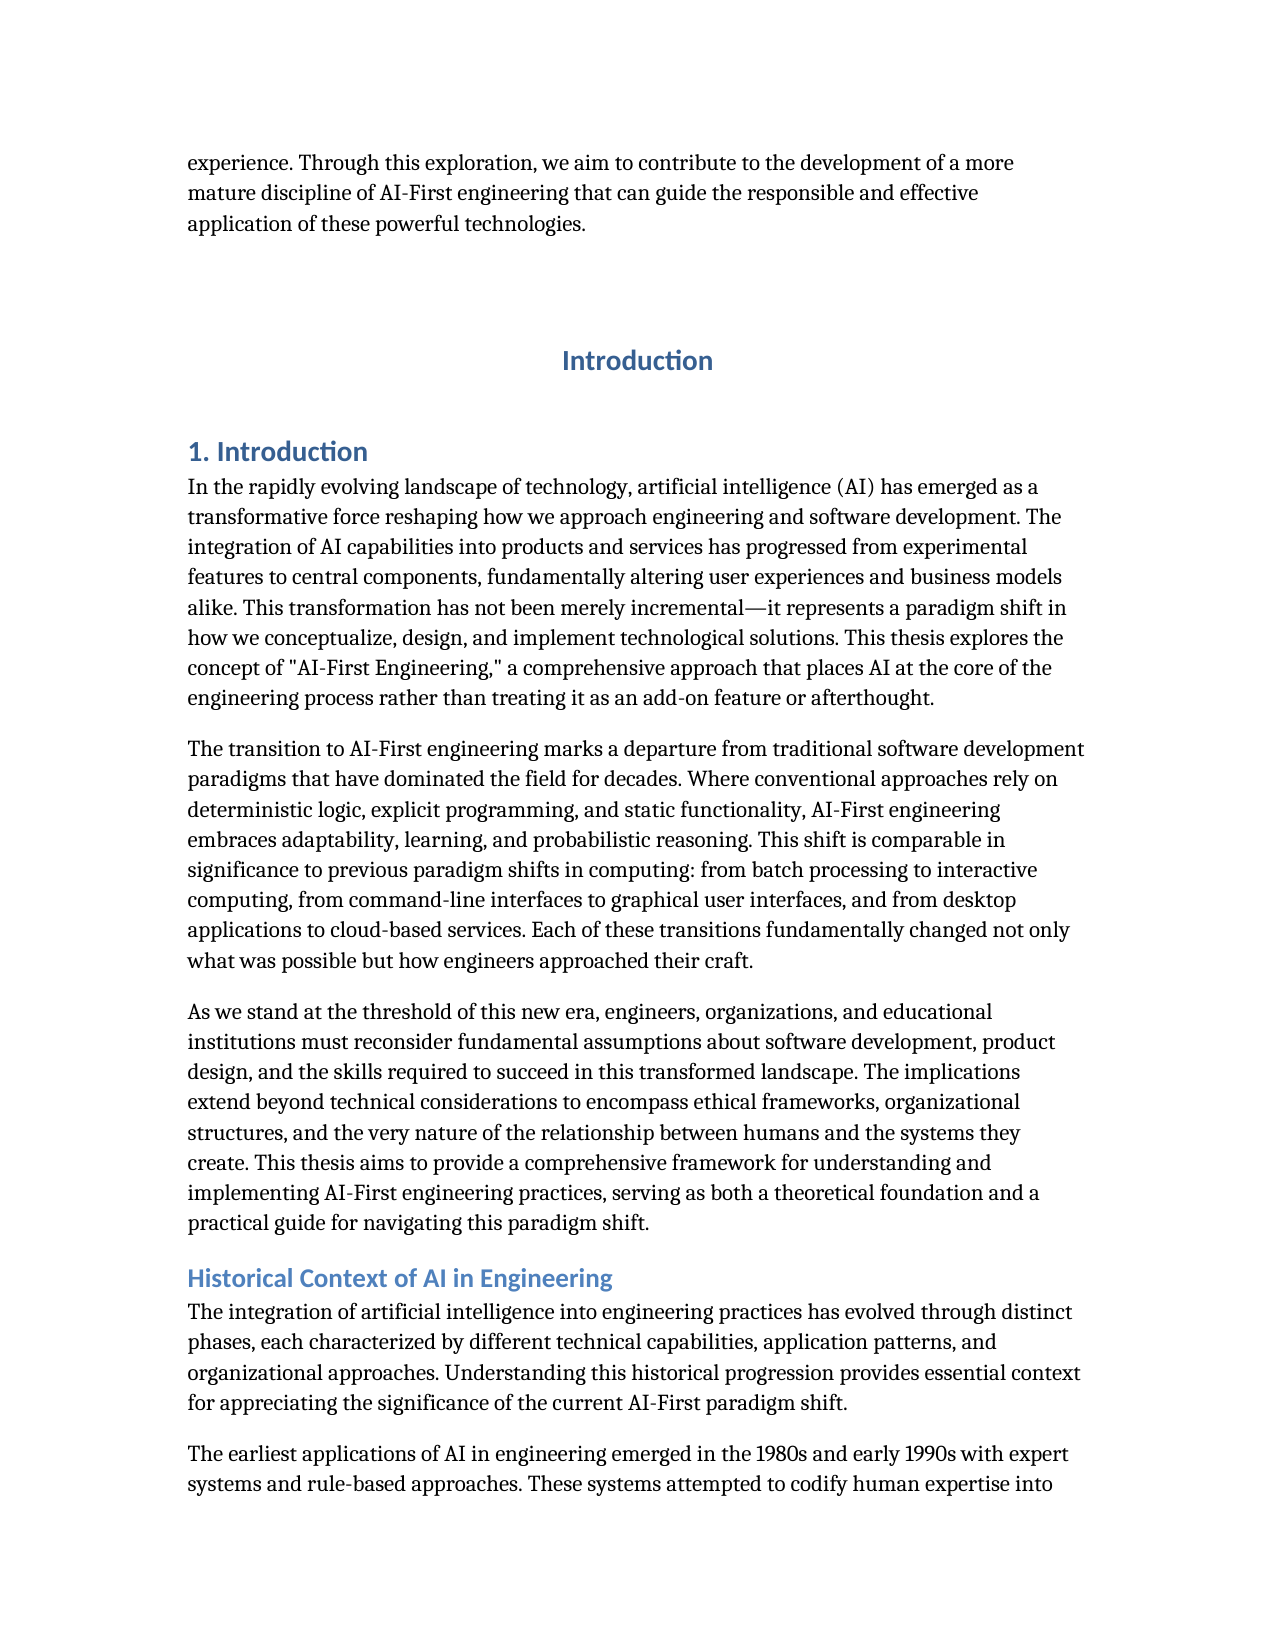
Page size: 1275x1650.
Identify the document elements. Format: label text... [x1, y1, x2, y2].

text The transition to AI-First engineering marks a departure from traditional software development paradigms that have dominated the field for decades. Where conventional approaches rely on deterministic logic, explicit programming, and static functionality, AI-First engineering embraces adaptability, learning, and probabilistic reasoning. This shift is comparable in significance to previous paradigm shifts in computing: from batch processing to interactive computing, from command-line interfaces to graphical user interfaces, and from desktop applications to cloud-based services. Each of these transitions fundamentally changed not only what was possible but how engineers approached their craft. [187, 736, 1087, 974]
text The integration of artificial intelligence into engineering practices has evolved through distinct phases, each characterized by different technical capabilities, application patterns, and organizational approaches. Understanding this historical progression provides essential context for appreciating the significance of the current AI-First paradigm shift. [187, 1299, 1087, 1416]
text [187, 1441, 1087, 1497]
subtitle 1. Introduction [187, 433, 1087, 468]
subtitle Introduction [187, 342, 1087, 377]
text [187, 150, 1087, 237]
text In the rapidly evolving landscape of technology, artificial intelligence (AI) has emerged as a transformative force reshaping how we approach engineering and software development. The integration of AI capabilities into products and services has progressed from experimental features to central components, fundamentally altering user experiences and business models alike. This transformation has not been merely incremental—it represents a paradigm shift in how we conceptualize, design, and implement technological solutions. This thesis explores the concept of "AI-First Engineering," a comprehensive approach that places AI at the core of the engineering process rather than treating it as an add-on feature or afterthought. [187, 473, 1087, 711]
subtitle Historical Context of AI in Engineering [187, 1261, 1087, 1294]
text As we stand at the threshold of this new era, engineers, organizations, and educational institutions must reconsider fundamental assumptions about software development, product design, and the skills required to succeed in this transformed landscape. The implications extend beyond technical considerations to encompass ethical frameworks, organizational structures, and the very nature of the relationship between humans and the systems they create. This thesis aims to provide a comprehensive framework for understanding and implementing AI-First engineering practices, serving as both a theoretical foundation and a practical guide for navigating this paradigm shift. [187, 998, 1087, 1236]
